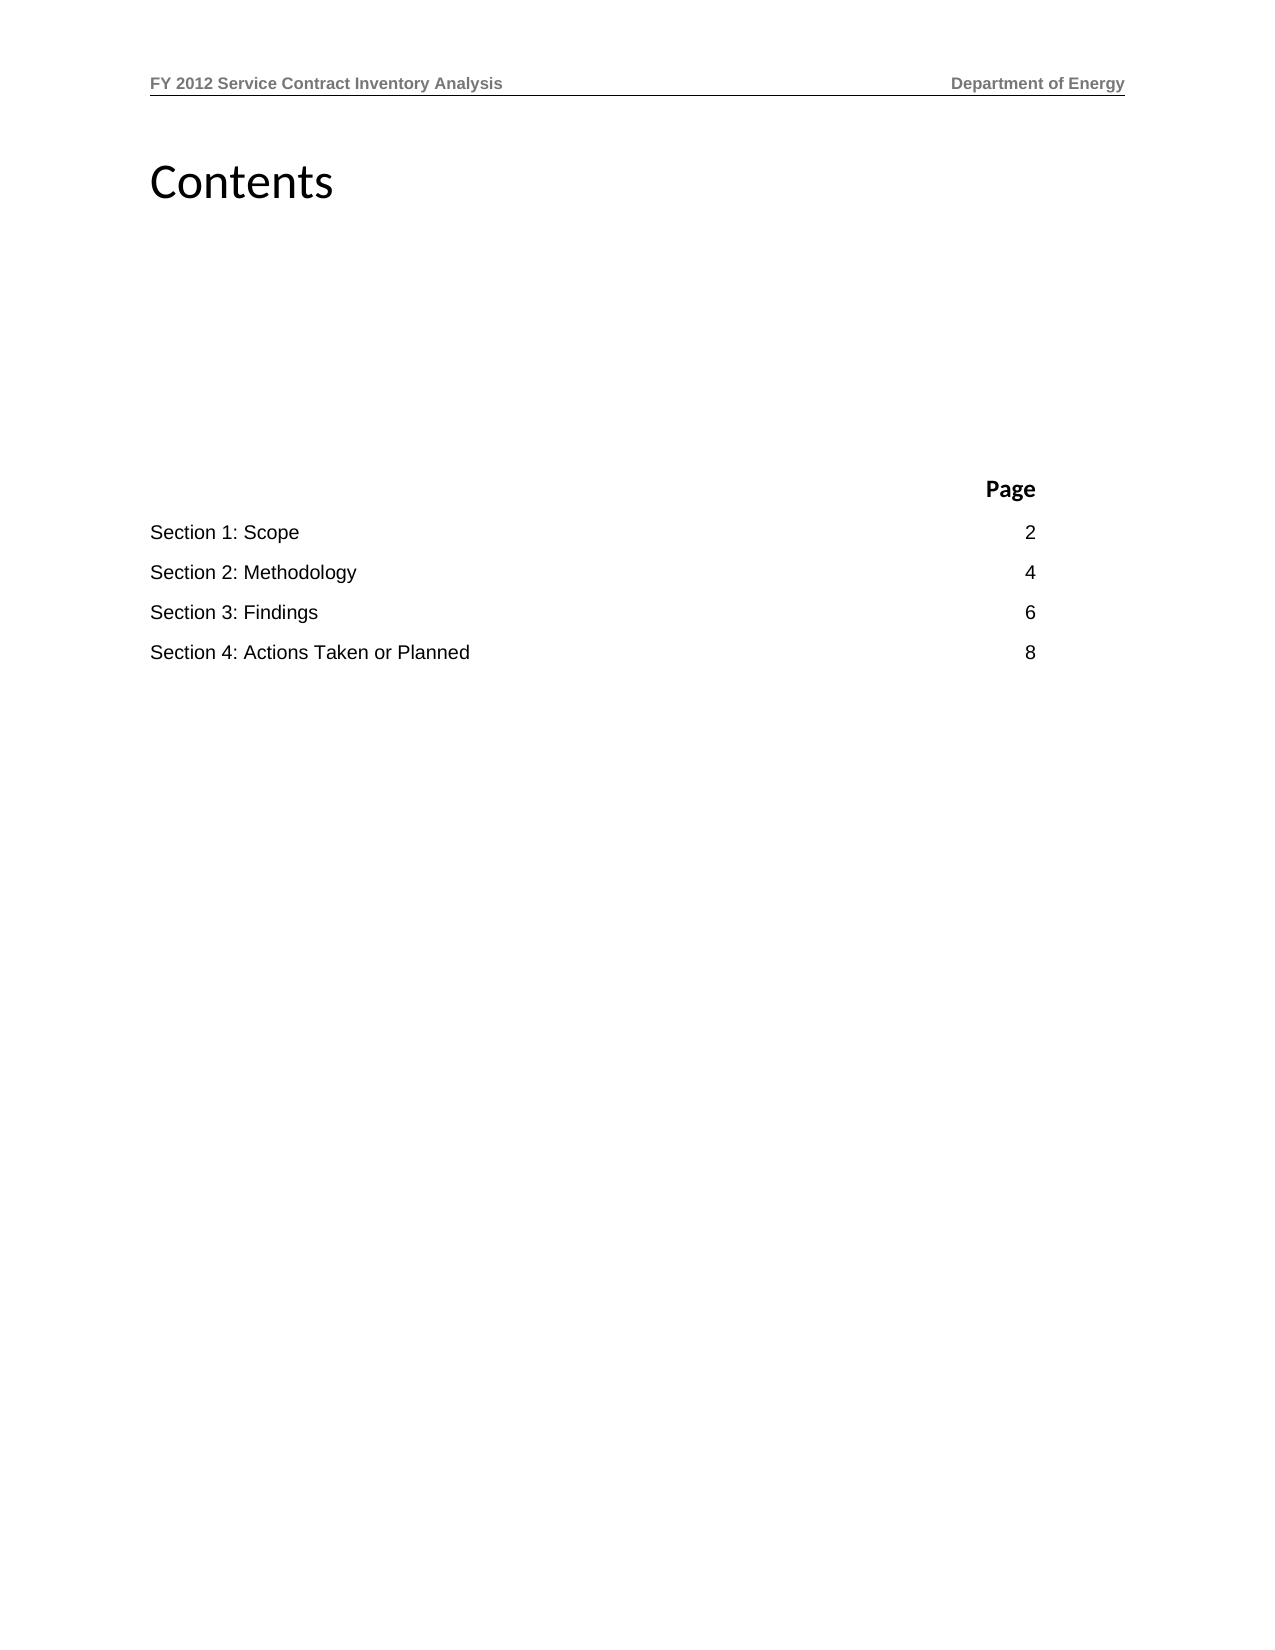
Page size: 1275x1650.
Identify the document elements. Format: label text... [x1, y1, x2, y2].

text Contents [150, 150, 1125, 211]
text Section 2: Methodology 4 [150, 561, 1125, 584]
text Section 4: Actions Taken or Planned 8 [150, 641, 1125, 664]
text Page [150, 473, 1125, 504]
text Section 3: Findings 6 [150, 601, 1125, 624]
text Section 1: Scope 2 [150, 521, 1125, 544]
